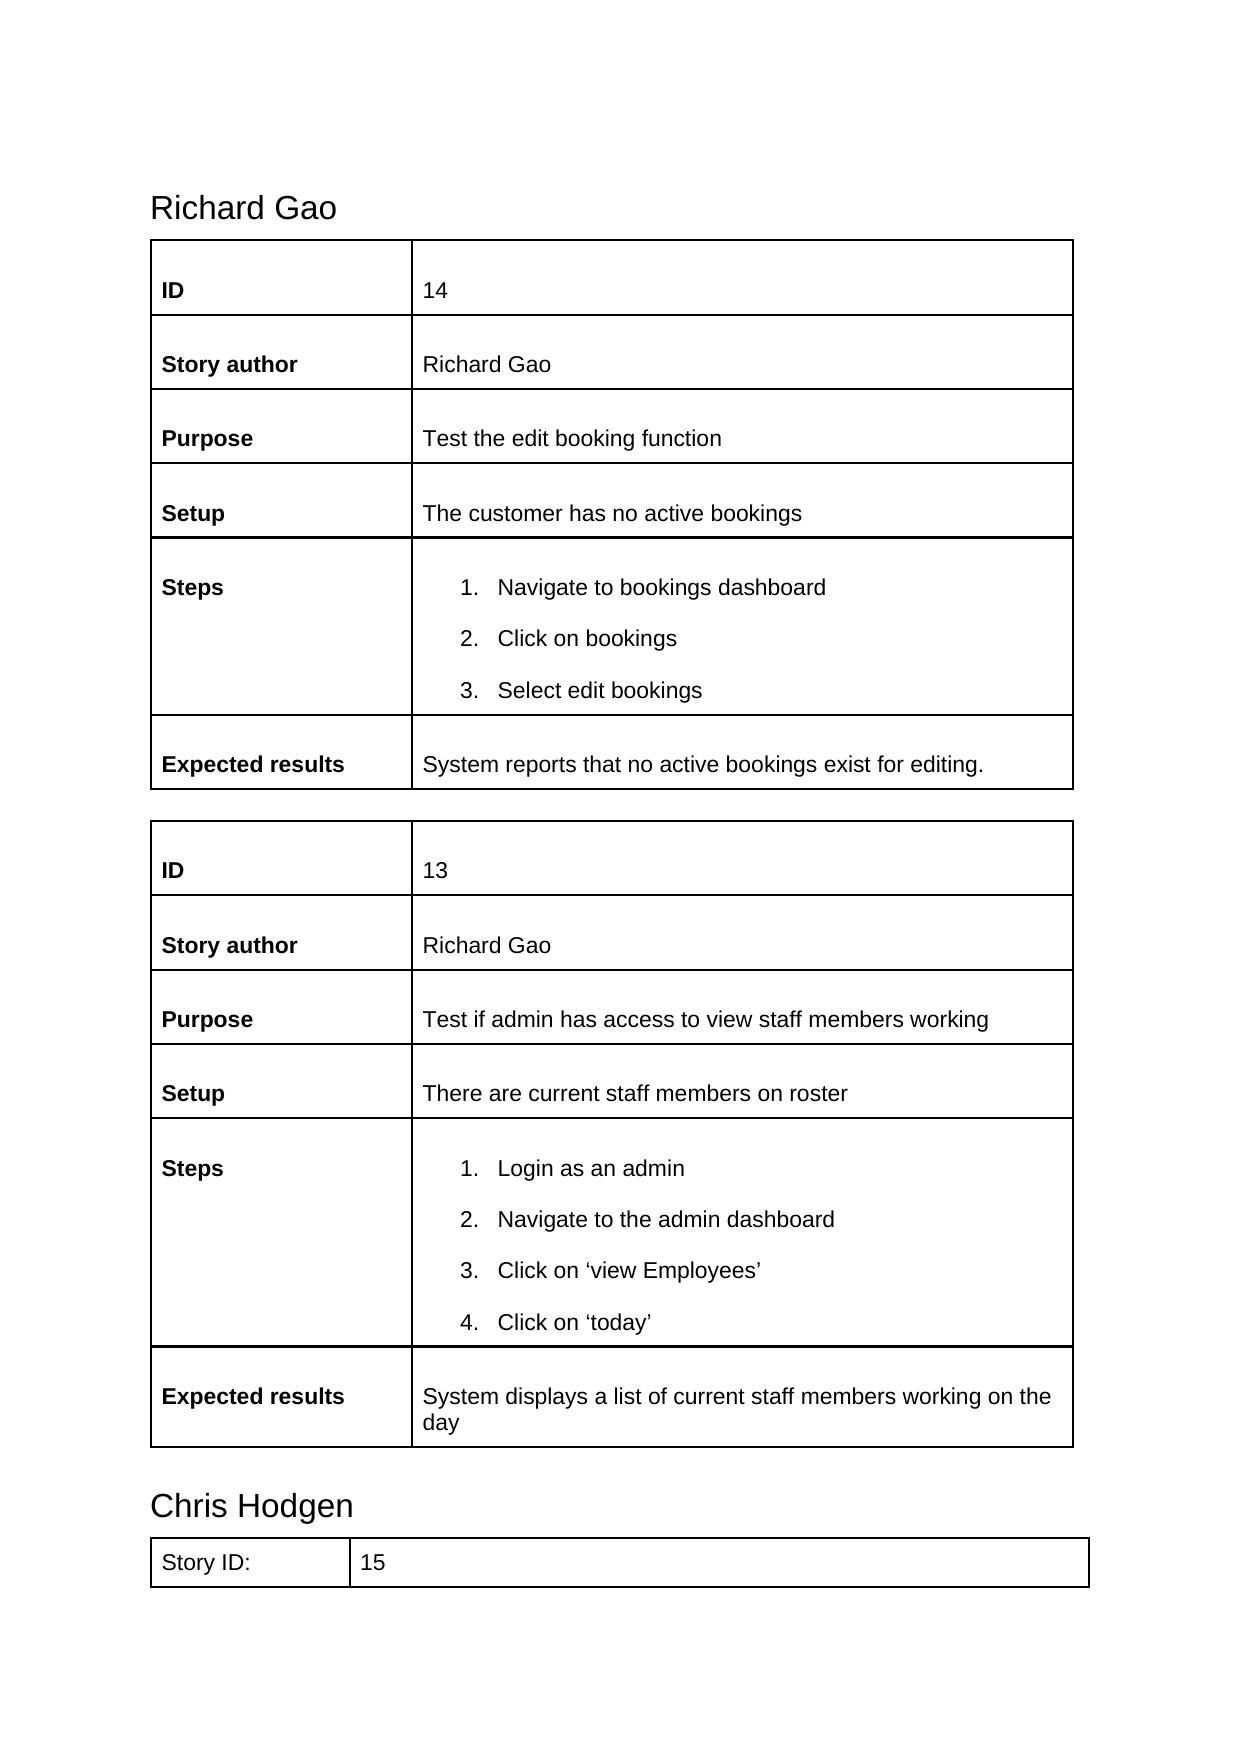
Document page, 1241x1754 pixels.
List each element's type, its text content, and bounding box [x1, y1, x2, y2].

table_cell Purpose [152, 971, 411, 1043]
table_cell System displays a list of current staff members working on the day [413, 1348, 1072, 1446]
subtitle Richard Gao [150, 150, 1090, 227]
table_cell 1. Login as an admin 2. Navigate to the admin dashboard 3. Click on ‘view Employees’ 4. Click on ‘today’ [413, 1119, 1072, 1345]
table_header 13 [413, 822, 1072, 894]
table_cell Richard Gao [413, 316, 1072, 388]
table_cell Story author [152, 316, 411, 388]
table_cell Story author [152, 896, 411, 968]
table_header 15 [351, 1539, 1088, 1586]
table_cell System reports that no active bookings exist for editing. [413, 716, 1072, 788]
table_cell Expected results [152, 1348, 411, 1446]
table_header Story ID: [152, 1539, 349, 1586]
table_header 14 [413, 241, 1072, 314]
table_cell Steps [152, 1119, 411, 1345]
table_cell Setup [152, 1045, 411, 1117]
table_header ID [152, 241, 411, 314]
table_cell Steps [152, 539, 411, 713]
table_cell Test the edit booking function [413, 390, 1072, 462]
table_header ID [152, 822, 411, 894]
subtitle Chris Hodgen [150, 1486, 1090, 1524]
table_cell The customer has no active bookings [413, 464, 1072, 536]
table_cell Purpose [152, 390, 411, 462]
table_cell Test if admin has access to view staff members working [413, 971, 1072, 1043]
table_cell There are current staff members on roster [413, 1045, 1072, 1117]
table_cell Setup [152, 464, 411, 536]
table_cell Richard Gao [413, 896, 1072, 968]
table_cell 1. Navigate to bookings dashboard 2. Click on bookings 3. Select edit bookings [413, 539, 1072, 713]
table_cell Expected results [152, 716, 411, 788]
